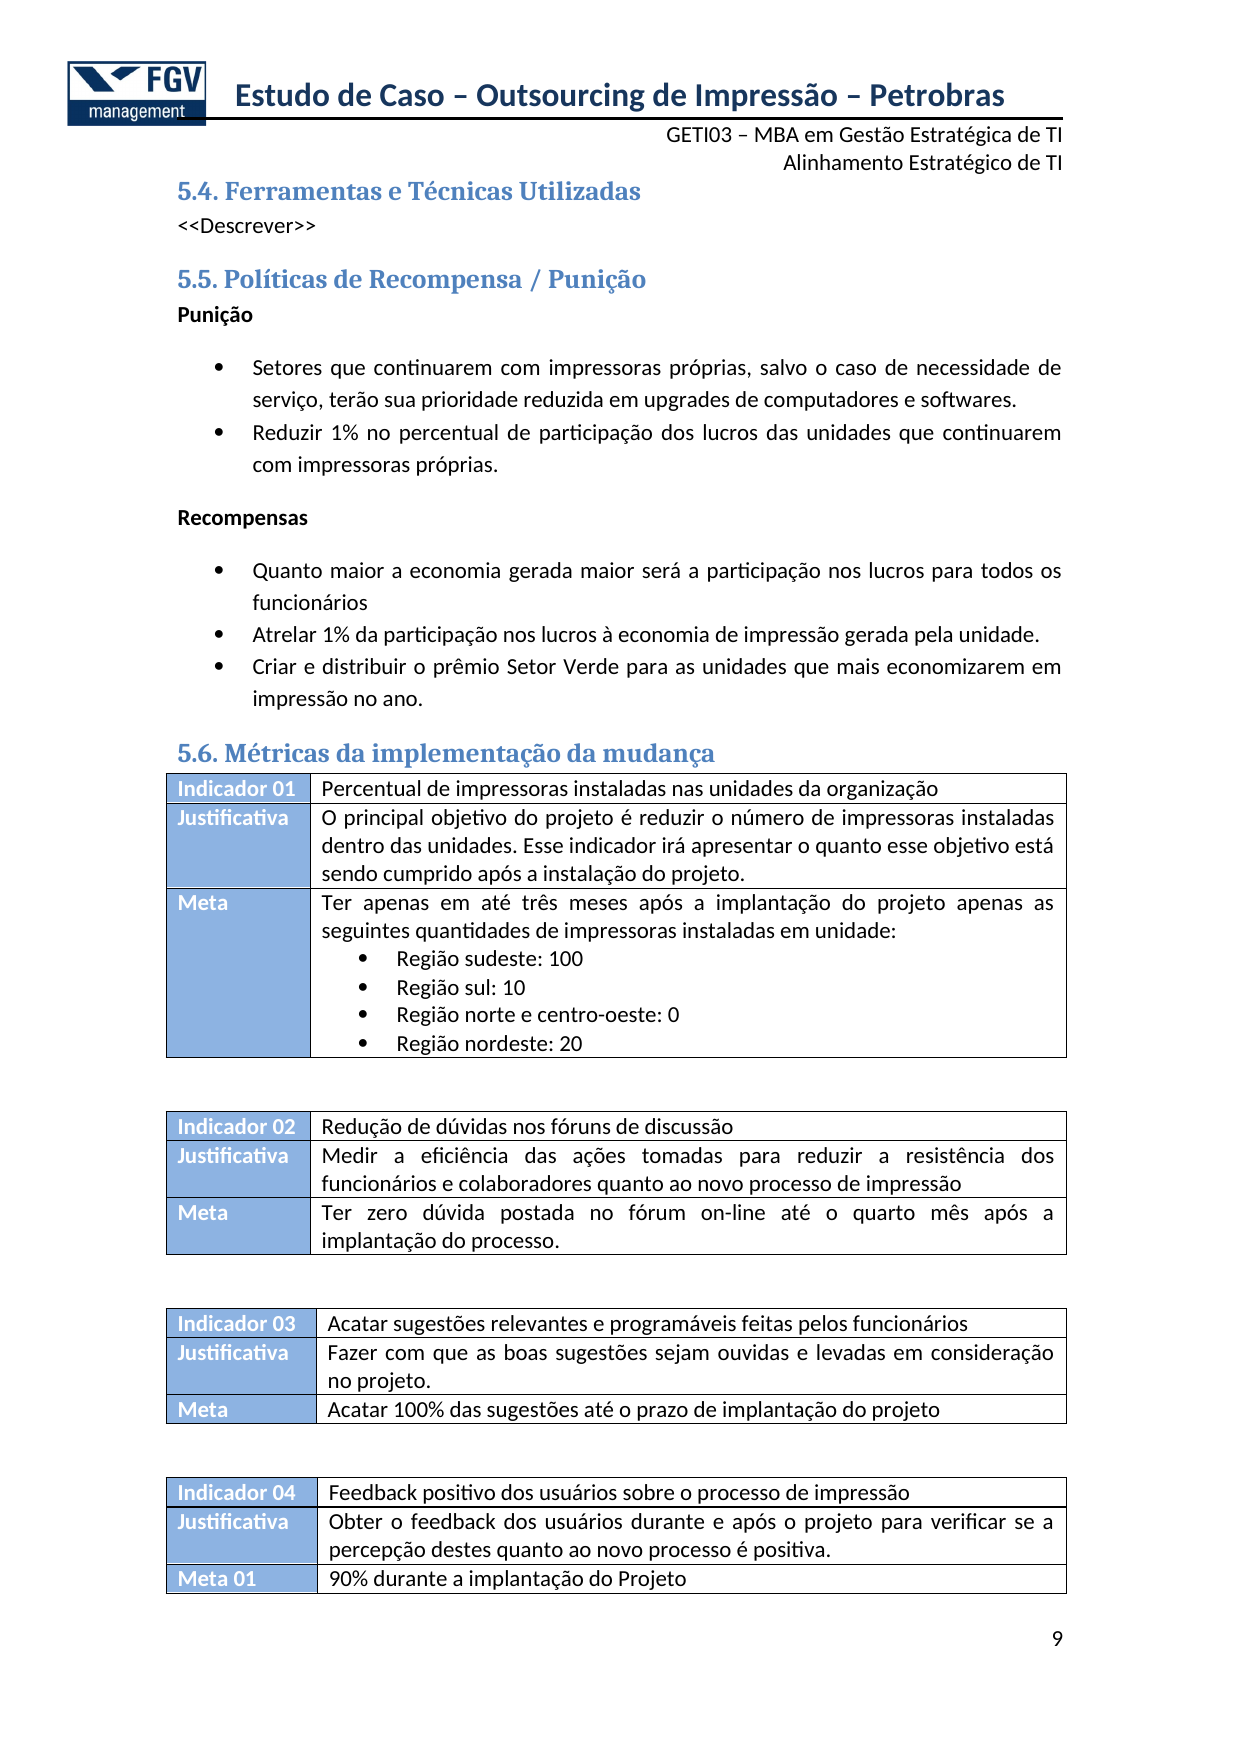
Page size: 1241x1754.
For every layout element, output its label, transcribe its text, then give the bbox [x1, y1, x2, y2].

table_cell O principal objetivo do projeto é reduzir o número de impressoras instaladas dentro das unidades. Esse indicador irá apresentar o quanto esse objetivo está sendo cumprido após a instalação do projeto. [311, 804, 1066, 887]
subtitle 5.6. Métricas da implementação da mudança [177, 738, 1063, 769]
table_cell Justificativa [167, 1338, 316, 1394]
text Recompensas [177, 503, 1063, 531]
picture [67, 61, 207, 126]
table_cell Meta [167, 889, 310, 1057]
list Criar e distribuir o prêmio Setor Verde para as unidades que mais economizarem em impressão no ano. [215, 652, 1063, 713]
table_cell Justificativa [167, 1141, 310, 1197]
table_cell Ter apenas em até três meses após a implantação do projeto apenas as seguintes quantidades de impressoras instaladas em unidade: Região sudeste: 100 Região sul: 10 Região norte e centro-oeste: 0 Região nordeste: 20 [311, 889, 1066, 1057]
table_cell Meta [167, 1395, 316, 1423]
table_header Redução de dúvidas nos fóruns de discussão [311, 1112, 1066, 1140]
table_cell Meta 01 [167, 1565, 317, 1592]
table_cell Acatar 100% das sugestões até o prazo de implantação do projeto [317, 1395, 1066, 1423]
table_cell Obter o feedback dos usuários durante e após o projeto para verificar se a percepção destes quanto ao novo processo é positiva. [318, 1508, 1066, 1563]
list Quanto maior a economia gerada maior será a participação nos lucros para todos os funcionários [215, 556, 1063, 616]
text Punição [177, 300, 1063, 328]
table_cell Justificativa [167, 804, 310, 887]
subtitle 5.5. Políticas de Recompensa / Punição [177, 264, 1063, 296]
list Setores que continuarem com impressoras próprias, salvo o caso de necessidade de serviço, terão sua prioridade reduzida em upgrades de computadores e softwares. [215, 353, 1063, 413]
table_header Acatar sugestões relevantes e programáveis feitas pelos funcionários [317, 1309, 1066, 1337]
table_cell 90% durante a implantação do Projeto [318, 1565, 1066, 1592]
table_header Percentual de impressoras instaladas nas unidades da organização [311, 774, 1066, 802]
table_header Feedback positivo dos usuários sobre o processo de impressão [318, 1478, 1066, 1506]
table_cell Meta [167, 1198, 310, 1254]
subtitle 5.4. Ferramentas e Técnicas Utilizadas [177, 176, 1063, 207]
table_cell Medir a eficiência das ações tomadas para reduzir a resistência dos funcionários e colaboradores quanto ao novo processo de impressão [311, 1141, 1066, 1197]
table_cell Ter zero dúvida postada no fórum on-line até o quarto mês após a implantação do processo. [311, 1198, 1066, 1254]
text <<Descrever>> [177, 211, 1063, 239]
table_header Indicador 04 [167, 1478, 317, 1506]
table_cell Justificativa [167, 1508, 317, 1563]
table_header Indicador 01 [167, 774, 310, 802]
table_cell Fazer com que as boas sugestões sejam ouvidas e levadas em consideração no projeto. [317, 1338, 1066, 1394]
table_header Indicador 02 [167, 1112, 310, 1140]
list Atrelar 1% da participação nos lucros à economia de impressão gerada pela unidade. [215, 620, 1063, 648]
list Reduzir 1% no percentual de participação dos lucros das unidades que continuarem com impressoras próprias. [215, 418, 1063, 478]
table_header Indicador 03 [167, 1309, 316, 1337]
